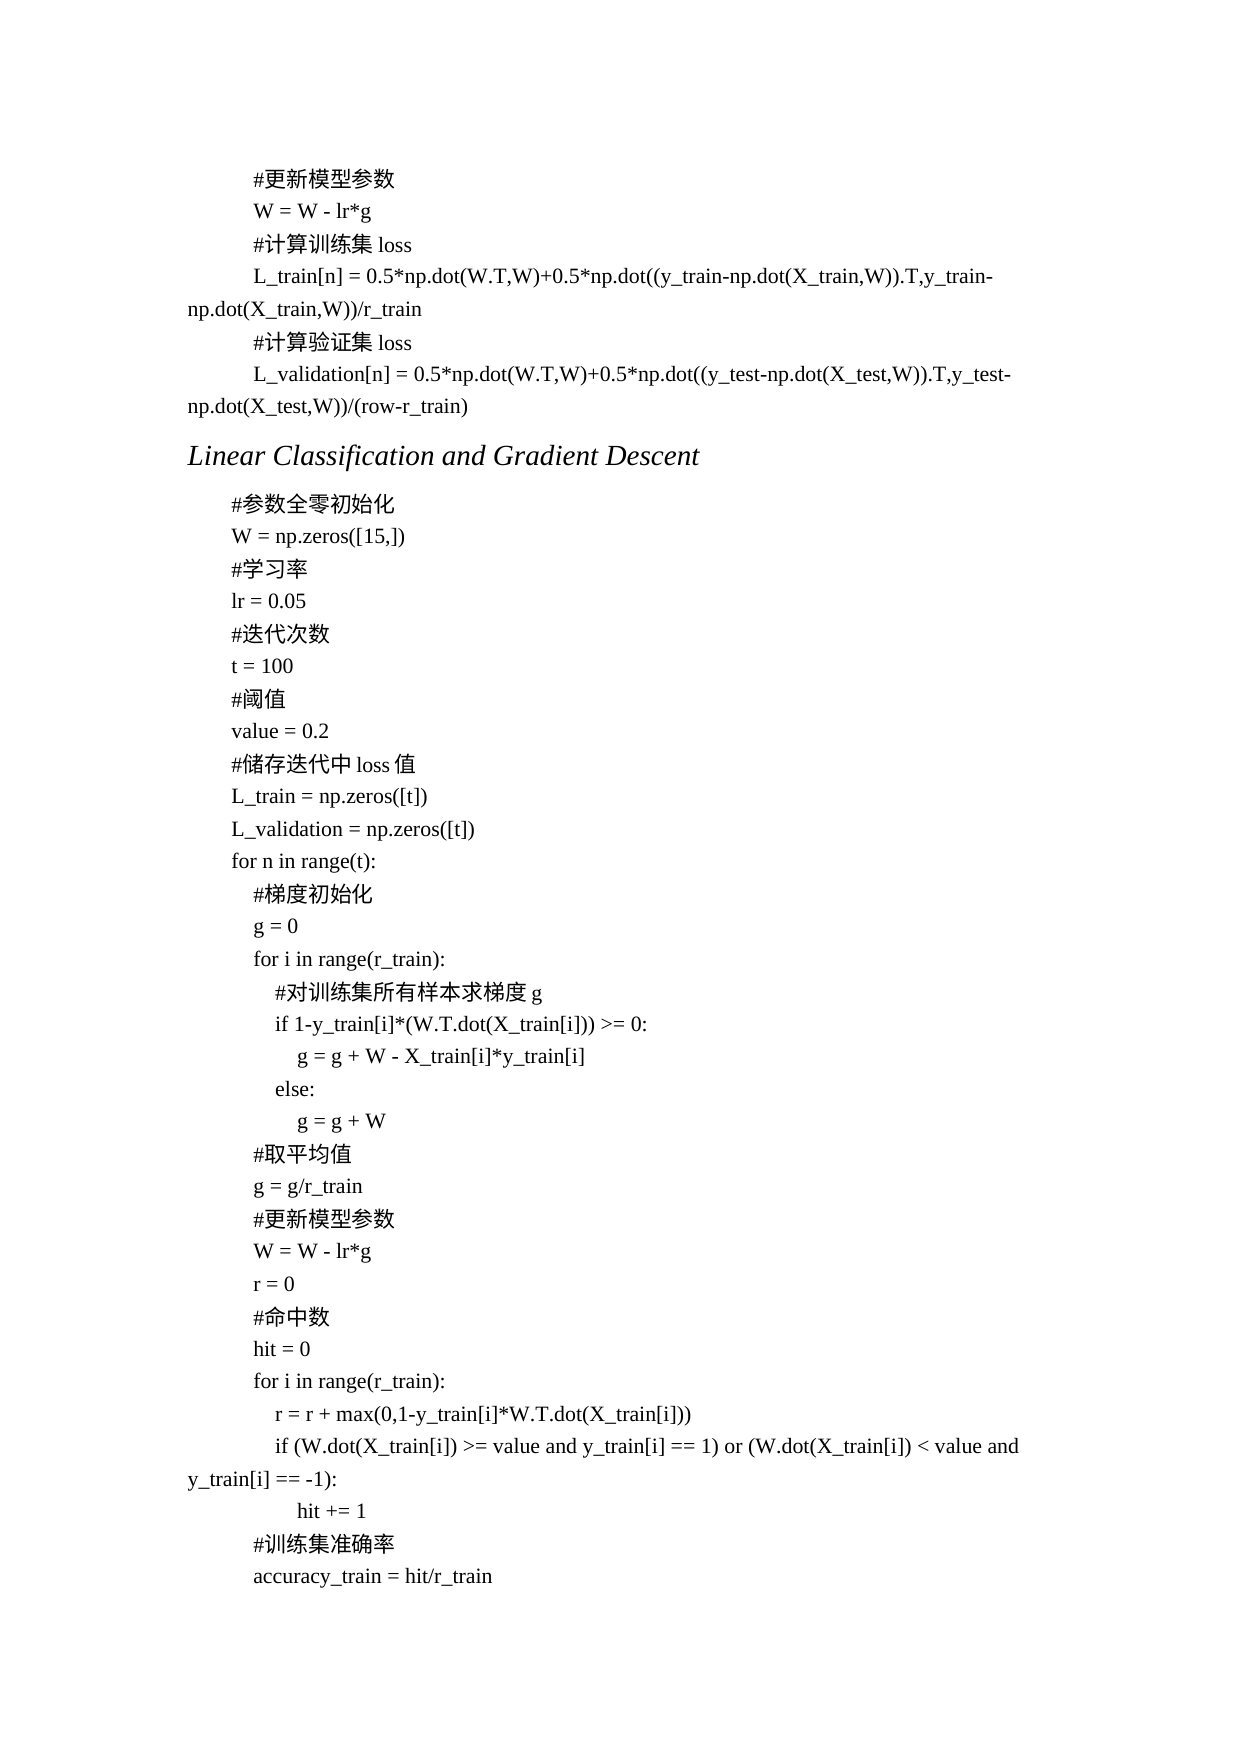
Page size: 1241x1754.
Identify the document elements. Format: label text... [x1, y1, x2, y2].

text if (W.dot(X_train[i]) >= value and y_train[i] == 1) or (W.dot(X_train[i]) < value and y_train[i] == -1): [187, 1429, 1053, 1494]
text g = g/r_train [187, 1169, 1053, 1202]
text L_train[n] = 0.5*np.dot(W.T,W)+0.5*np.dot((y_train-np.dot(X_train,W)).T,y_train-np.dot(X_train,W))/r_train [187, 259, 1053, 324]
text #对训练集所有样本求梯度g [187, 974, 1053, 1007]
text r = 0 [187, 1267, 1053, 1299]
text W = np.zeros([15,]) [187, 519, 1053, 552]
text for i in range(r_train): [187, 1364, 1053, 1397]
text W = W - lr*g [187, 1234, 1053, 1267]
text g = g + W [187, 1104, 1053, 1137]
text #阈值 [187, 682, 1053, 714]
text if 1-y_train[i]*(W.T.dot(X_train[i])) >= 0: [187, 1007, 1053, 1039]
text W = W - lr*g [187, 194, 1053, 227]
text #学习率 [187, 552, 1053, 584]
text for n in range(t): [187, 844, 1053, 877]
text L_train = np.zeros([t]) [187, 779, 1053, 812]
text hit = 0 [187, 1332, 1053, 1364]
text #计算训练集loss [187, 227, 1053, 259]
text #命中数 [187, 1299, 1053, 1332]
text value = 0.2 [187, 714, 1053, 747]
text #储存迭代中loss值 [187, 747, 1053, 779]
text lr = 0.05 [187, 584, 1053, 617]
text L_validation = np.zeros([t]) [187, 812, 1053, 844]
text #更新模型参数 [187, 1202, 1053, 1234]
text #取平均值 [187, 1137, 1053, 1169]
text Linear Classification and Gradient Descent [187, 422, 1053, 487]
text t = 100 [187, 649, 1053, 682]
text r = r + max(0,1-y_train[i]*W.T.dot(X_train[i])) [187, 1397, 1053, 1429]
text accuracy_train = hit/r_train [187, 1559, 1053, 1592]
text #梯度初始化 [187, 877, 1053, 909]
text hit += 1 [187, 1494, 1053, 1527]
text else: [187, 1072, 1053, 1104]
text #计算验证集loss [187, 324, 1053, 357]
text g = 0 [187, 909, 1053, 942]
text #迭代次数 [187, 617, 1053, 649]
text #训练集准确率 [187, 1527, 1053, 1559]
text g = g + W - X_train[i]*y_train[i] [187, 1039, 1053, 1072]
text #更新模型参数 [187, 162, 1053, 194]
text for i in range(r_train): [187, 942, 1053, 974]
text L_validation[n] = 0.5*np.dot(W.T,W)+0.5*np.dot((y_test-np.dot(X_test,W)).T,y_test-np.dot(X_test,W))/(row-r_train) [187, 357, 1053, 422]
text #参数全零初始化 [187, 487, 1053, 519]
